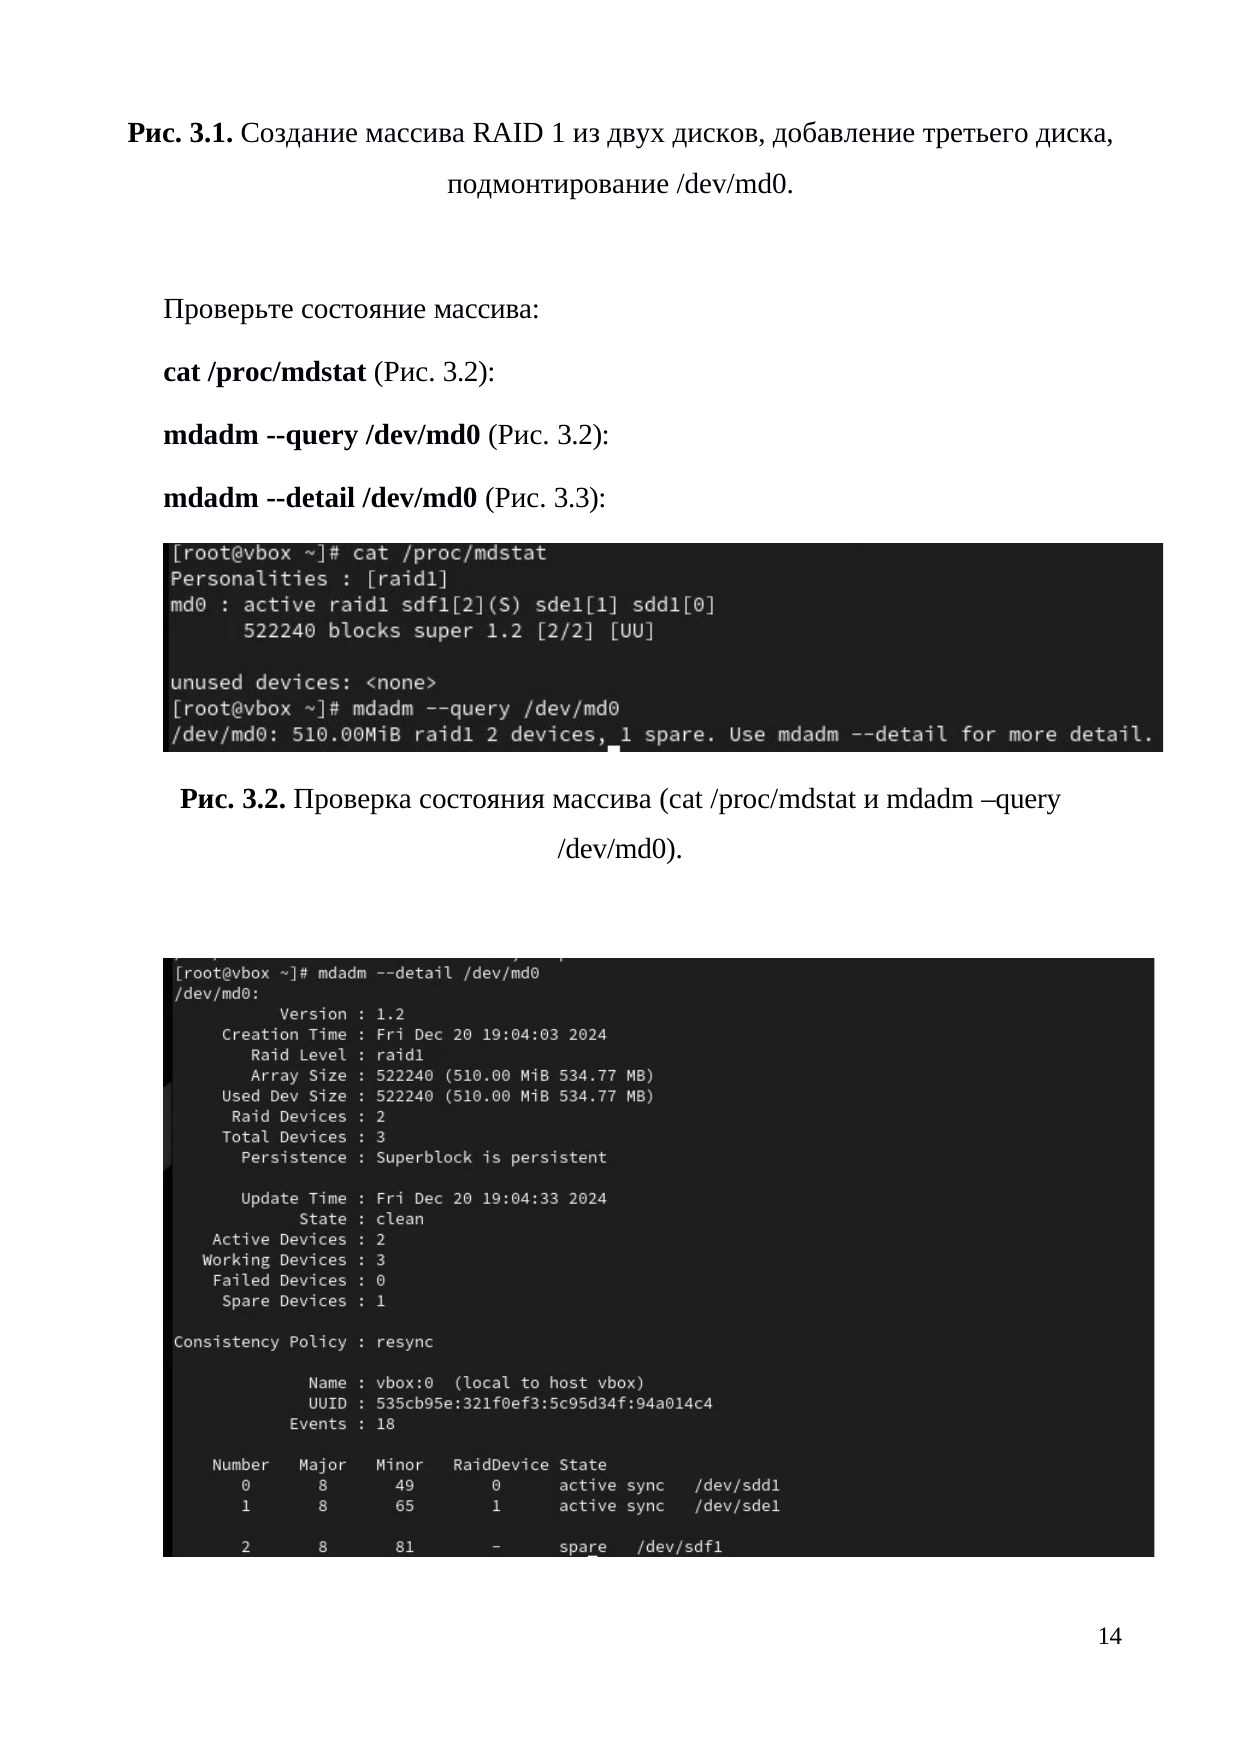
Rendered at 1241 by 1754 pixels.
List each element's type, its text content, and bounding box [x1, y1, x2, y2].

text /dev/md0). [104, 831, 1136, 865]
text mdadm --query /dev/md0 (Рис. 3.2): [163, 417, 1181, 451]
text cat /proc/mdstat (Рис. 3.2): [163, 354, 1181, 388]
text Рис. 3.1. Создание массива RAID 1 из двух дисков, добавление третьего диска, подмонтирование /dev/md0. [105, 115, 1136, 199]
text Проверьте состояние массива: [163, 291, 1181, 325]
picture [163, 958, 1155, 1557]
text mdadm --detail /dev/md0 (Рис. 3.3): [163, 480, 1181, 513]
picture [163, 543, 1164, 752]
